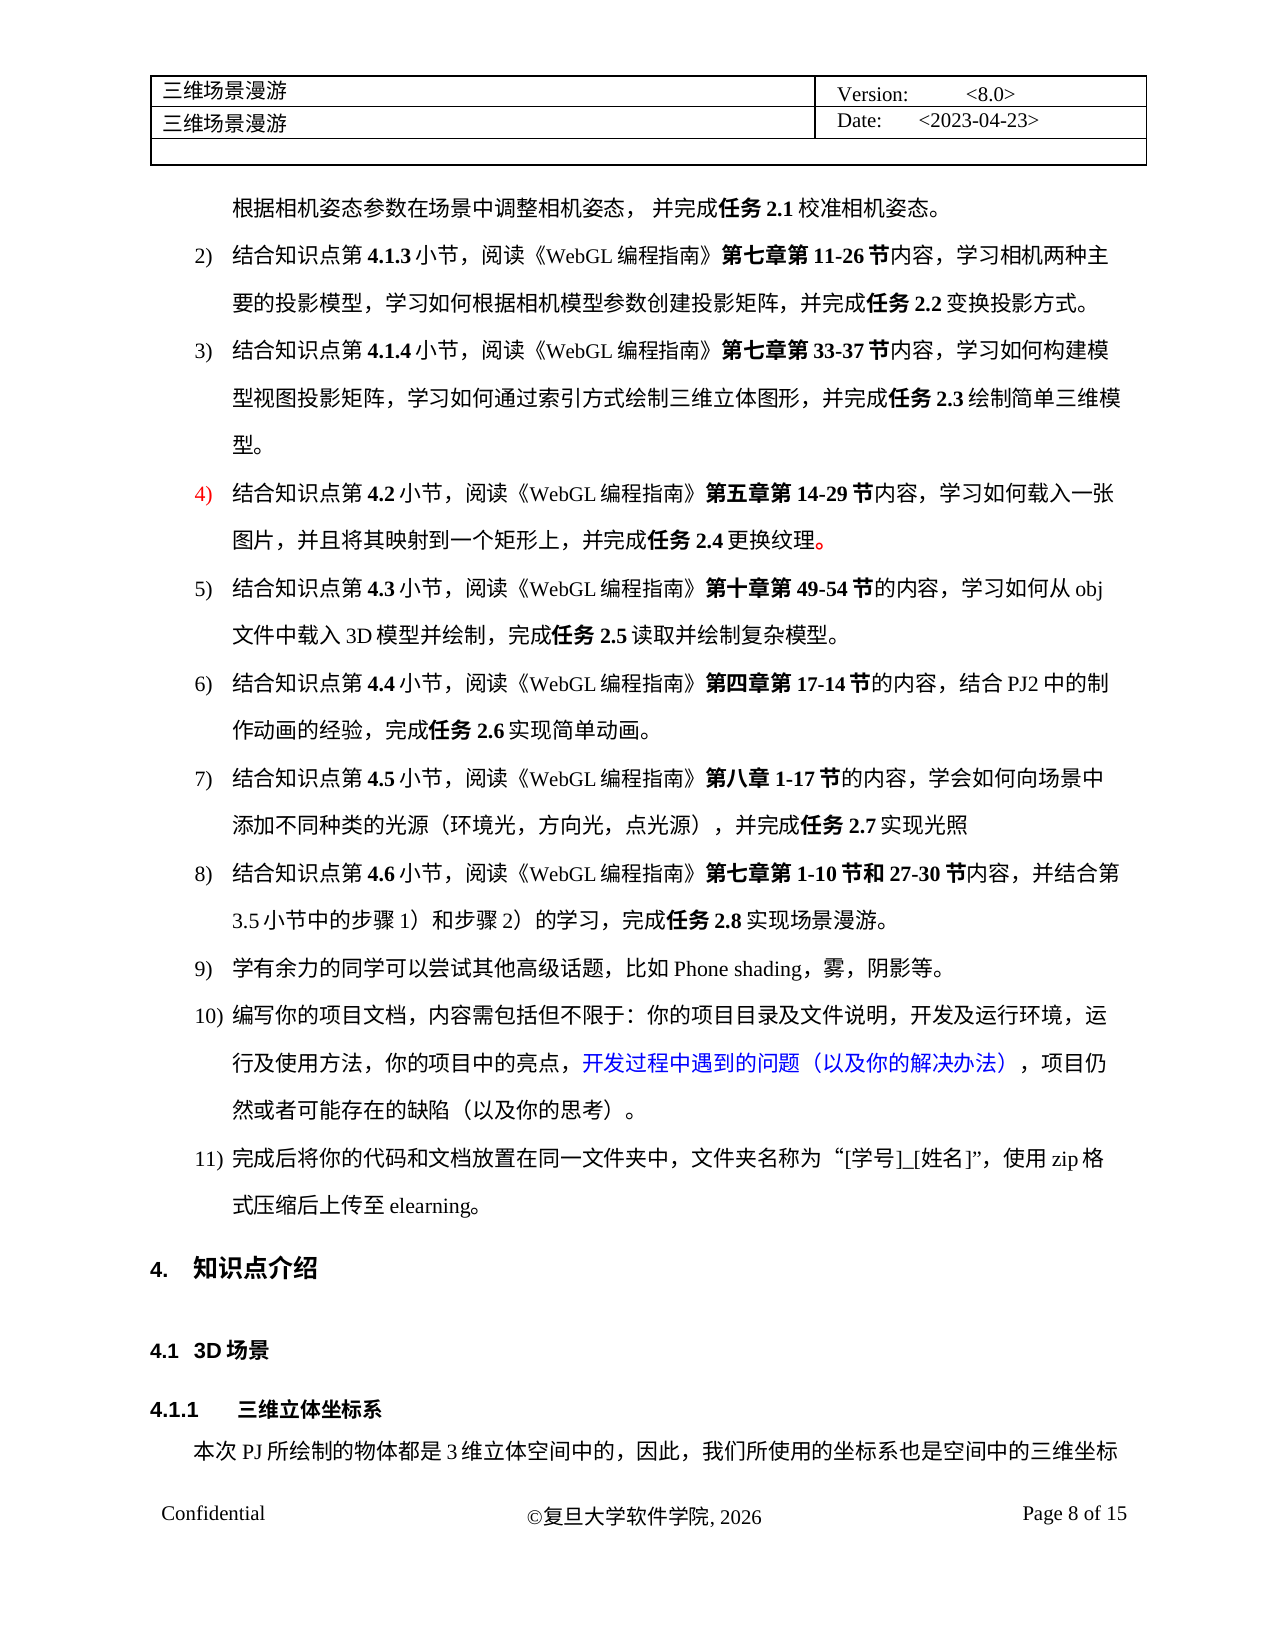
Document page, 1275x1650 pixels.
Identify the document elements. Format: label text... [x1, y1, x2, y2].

subtitle 三维立体坐标系 [150, 1393, 1125, 1423]
list 结合知识点第4.2小节，阅读《WebGL编程指南》第五章第14-29节内容，学习如何载入一张图片，并且将其映射到一个矩形上，并完成任务2.4更换纹理。 [194, 476, 1125, 555]
list 结合知识点第4.3小节，阅读《WebGL编程指南》第十章第49-54节的内容，学习如何从obj文件中载入3D模型并绘制，完成任务2.5读取并绘制复杂模型。 [194, 571, 1125, 650]
subtitle 知识点介绍 [150, 1248, 1125, 1284]
list 结合知识点第4.1.4小节，阅读《WebGL编程指南》第七章第33-37节内容，学习如何构建模型视图投影矩阵，学习如何通过索引方式绘制三维立体图形，并完成任务2.3绘制简单三维模型。 [194, 333, 1125, 460]
list 学有余力的同学可以尝试其他高级话题，比如Phone shading，雾，阴影等。 [194, 951, 1125, 982]
list 完成后将你的代码和文档放置在同一文件夹中，文件夹名称为“[学号]_[姓名]”，使用zip格式压缩后上传至elearning。 [194, 1141, 1125, 1220]
list 结合知识点第4.6小节，阅读《WebGL编程指南》第七章第1-10节和27-30节内容，并结合第3.5小节中的步骤1）和步骤2）的学习，完成任务2.8实现场景漫游。 [194, 856, 1125, 935]
list 结合知识点第4.4小节，阅读《WebGL编程指南》第四章第17-14节的内容，结合PJ2中的制作动画的经验，完成任务2.6实现简单动画。 [194, 666, 1125, 745]
list 结合知识点第4.1.3小节，阅读《WebGL编程指南》第七章第11-26节内容，学习相机两种主要的投影模型，学习如何根据相机模型参数创建投影矩阵，并完成任务2.2变换投影方式。 [194, 238, 1125, 317]
list 编写你的项目文档，内容需包括但不限于：你的项目目录及文件说明，开发及运行环境，运行及使用方法，你的项目中的亮点，开发过程中遇到的问题（以及你的解决办法），项目仍然或者可能存在的缺陷（以及你的思考）。 [194, 998, 1125, 1125]
list 结合知识点第4.5小节，阅读《WebGL编程指南》第八章1-17节的内容，学会如何向场景中添加不同种类的光源（环境光，方向光，点光源），并完成任务2.7实现光照 [194, 761, 1125, 840]
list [194, 191, 1125, 222]
subtitle 3D场景 [150, 1333, 1125, 1365]
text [150, 1434, 1125, 1466]
